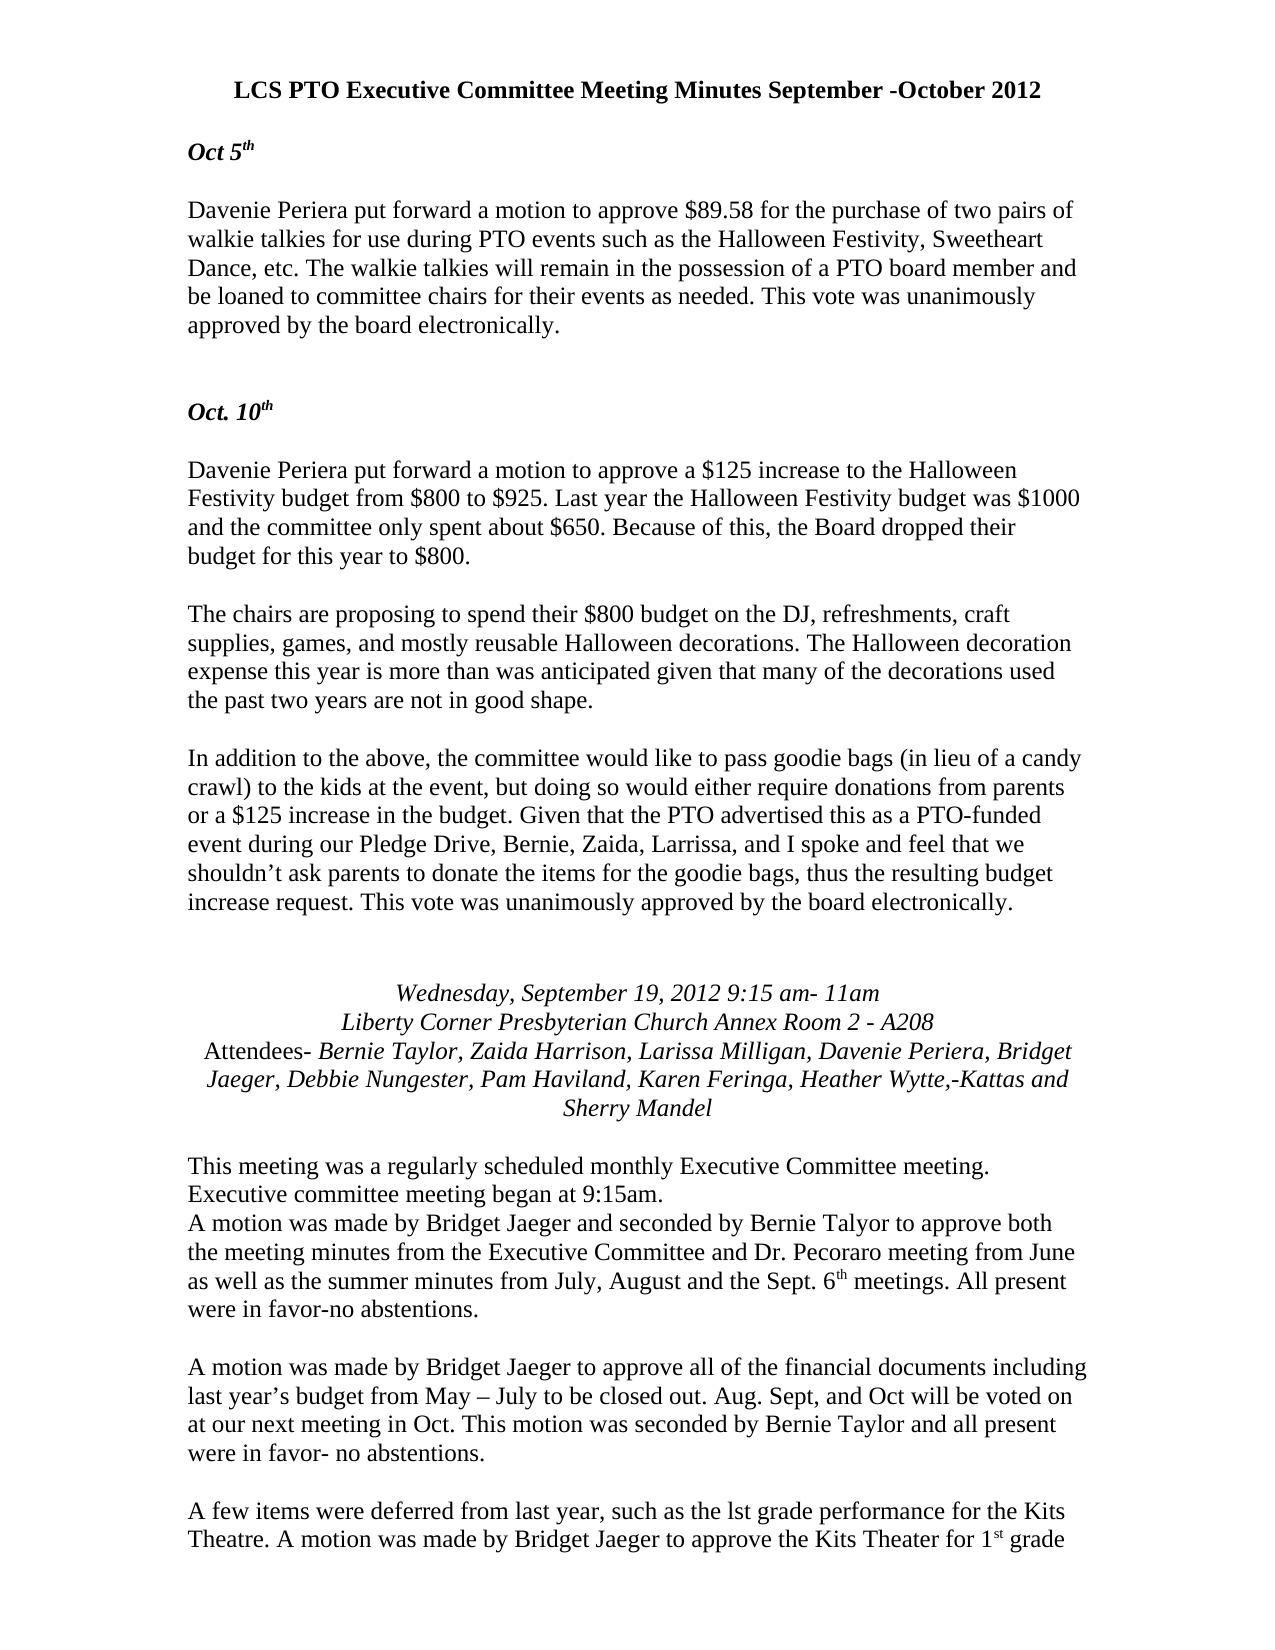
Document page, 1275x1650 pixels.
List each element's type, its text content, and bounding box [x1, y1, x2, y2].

text A motion was made by Bridget Jaeger to approve all of the financial documents including last year’s budget from May – July to be closed out. Aug. Sept, and Oct will be voted on at our next meeting in Oct. This motion was seconded by Bernie Taylor and all present were in favor- no abstentions. [187, 1352, 1087, 1467]
text Wednesday, September 19, 2012 9:15 am- 11am [187, 978, 1087, 1007]
text Oct. 10th [187, 397, 1087, 426]
text In addition to the above, the committee would like to pass goodie bags (in lieu of a candy crawl) to the kids at the event, but doing so would either require donations from parents or a $125 increase in the budget. Given that the PTO advertised this as a PTO-funded event during our Pledge Drive, Bernie, Zaida, Larrissa, and I spoke and feel that we shouldn’t ask parents to donate the items for the goodie bags, thus the resulting budget increase request. This vote was unanimously approved by the board electronically. [187, 743, 1087, 916]
text This meeting was a regularly scheduled monthly Executive Committee meeting. [187, 1151, 1087, 1179]
text Executive committee meeting began at 9:15am. [187, 1179, 1087, 1208]
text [187, 1496, 1087, 1553]
text A motion was made by Bridget Jaeger and seconded by Bernie Talyor to approve both the meeting minutes from the Executive Committee and Dr. Pecoraro meeting from June as well as the summer minutes from July, August and the Sept. 6th meetings. All present were in favor-no abstentions. [187, 1208, 1087, 1323]
text Davenie Periera put forward a motion to approve $89.58 for the purchase of two pairs of walkie talkies for use during PTO events such as the Halloween Festivity, Sweetheart Dance, etc. The walkie talkies will remain in the possession of a PTO board member and be loaned to committee chairs for their events as needed. This vote was unanimously approved by the board electronically. [187, 195, 1087, 339]
text Davenie Periera put forward a motion to approve a $125 increase to the Halloween Festivity budget from $800 to $925. Last year the Halloween Festivity budget was $1000 and the committee only spent about $650. Because of this, the Board dropped their budget for this year to $800. [187, 455, 1087, 570]
text The chairs are proposing to spend their $800 budget on the DJ, refreshments, craft supplies, games, and mostly reusable Halloween decorations. The Halloween decoration expense this year is more than was anticipated given that many of the decorations used the past two years are not in good shape. [187, 599, 1087, 714]
text LCS PTO Executive Committee Meeting Minutes September -October 2012 [187, 75, 1087, 104]
text Attendees- Bernie Taylor, Zaida Harrison, Larissa Milligan, Davenie Periera, Bridget Jaeger, Debbie Nungester, Pam Haviland, Karen Feringa, Heather Wytte,-Kattas and Sherry Mandel [187, 1036, 1087, 1122]
text Oct 5th [187, 137, 1087, 166]
text Liberty Corner Presbyterian Church Annex Room 2 - A208 [187, 1007, 1087, 1036]
